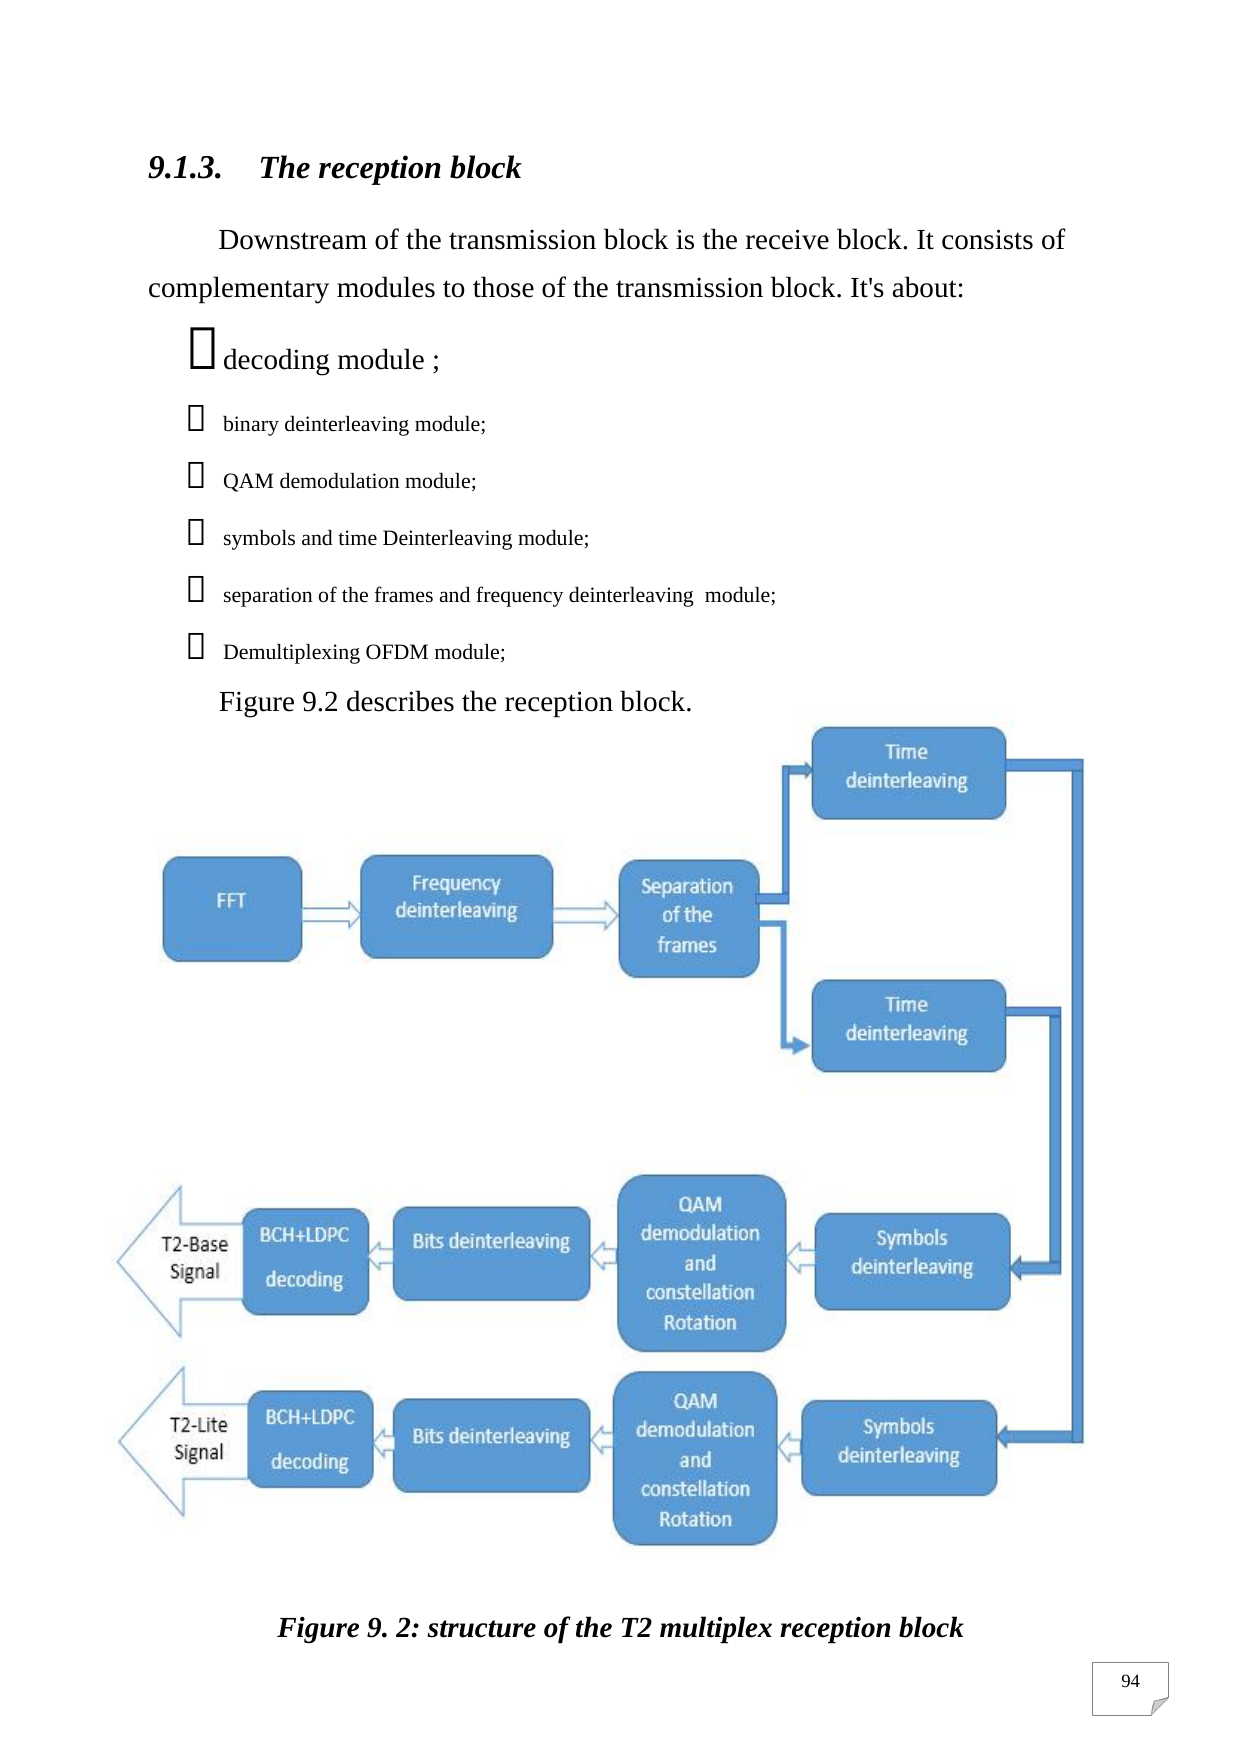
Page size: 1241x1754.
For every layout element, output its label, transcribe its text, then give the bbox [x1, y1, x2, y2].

text Figure 9.2 describes the reception block. [219, 684, 1139, 717]
list symbols and time Deinterleaving module; [185, 516, 1139, 553]
list Demultiplexing OFDM module; [185, 629, 1139, 667]
picture [1091, 1661, 1170, 1717]
list binary deinterleaving module; [185, 402, 1139, 439]
text Figure 9. 2: structure of the T2 multiplex reception block [277, 1610, 1139, 1643]
list QAM demodulation module; [185, 459, 1139, 496]
text 94 [148, 1670, 1139, 1691]
text Downstream of the transmission block is the receive block. It consists of complementary modules to those of the transmission block. It's about: [148, 222, 1094, 304]
picture [111, 708, 1112, 1565]
list separation of the frames and frequency deinterleaving module; [185, 572, 1139, 610]
text 9.1.3. The reception block [148, 147, 1139, 185]
list decoding module ; [185, 319, 1139, 382]
